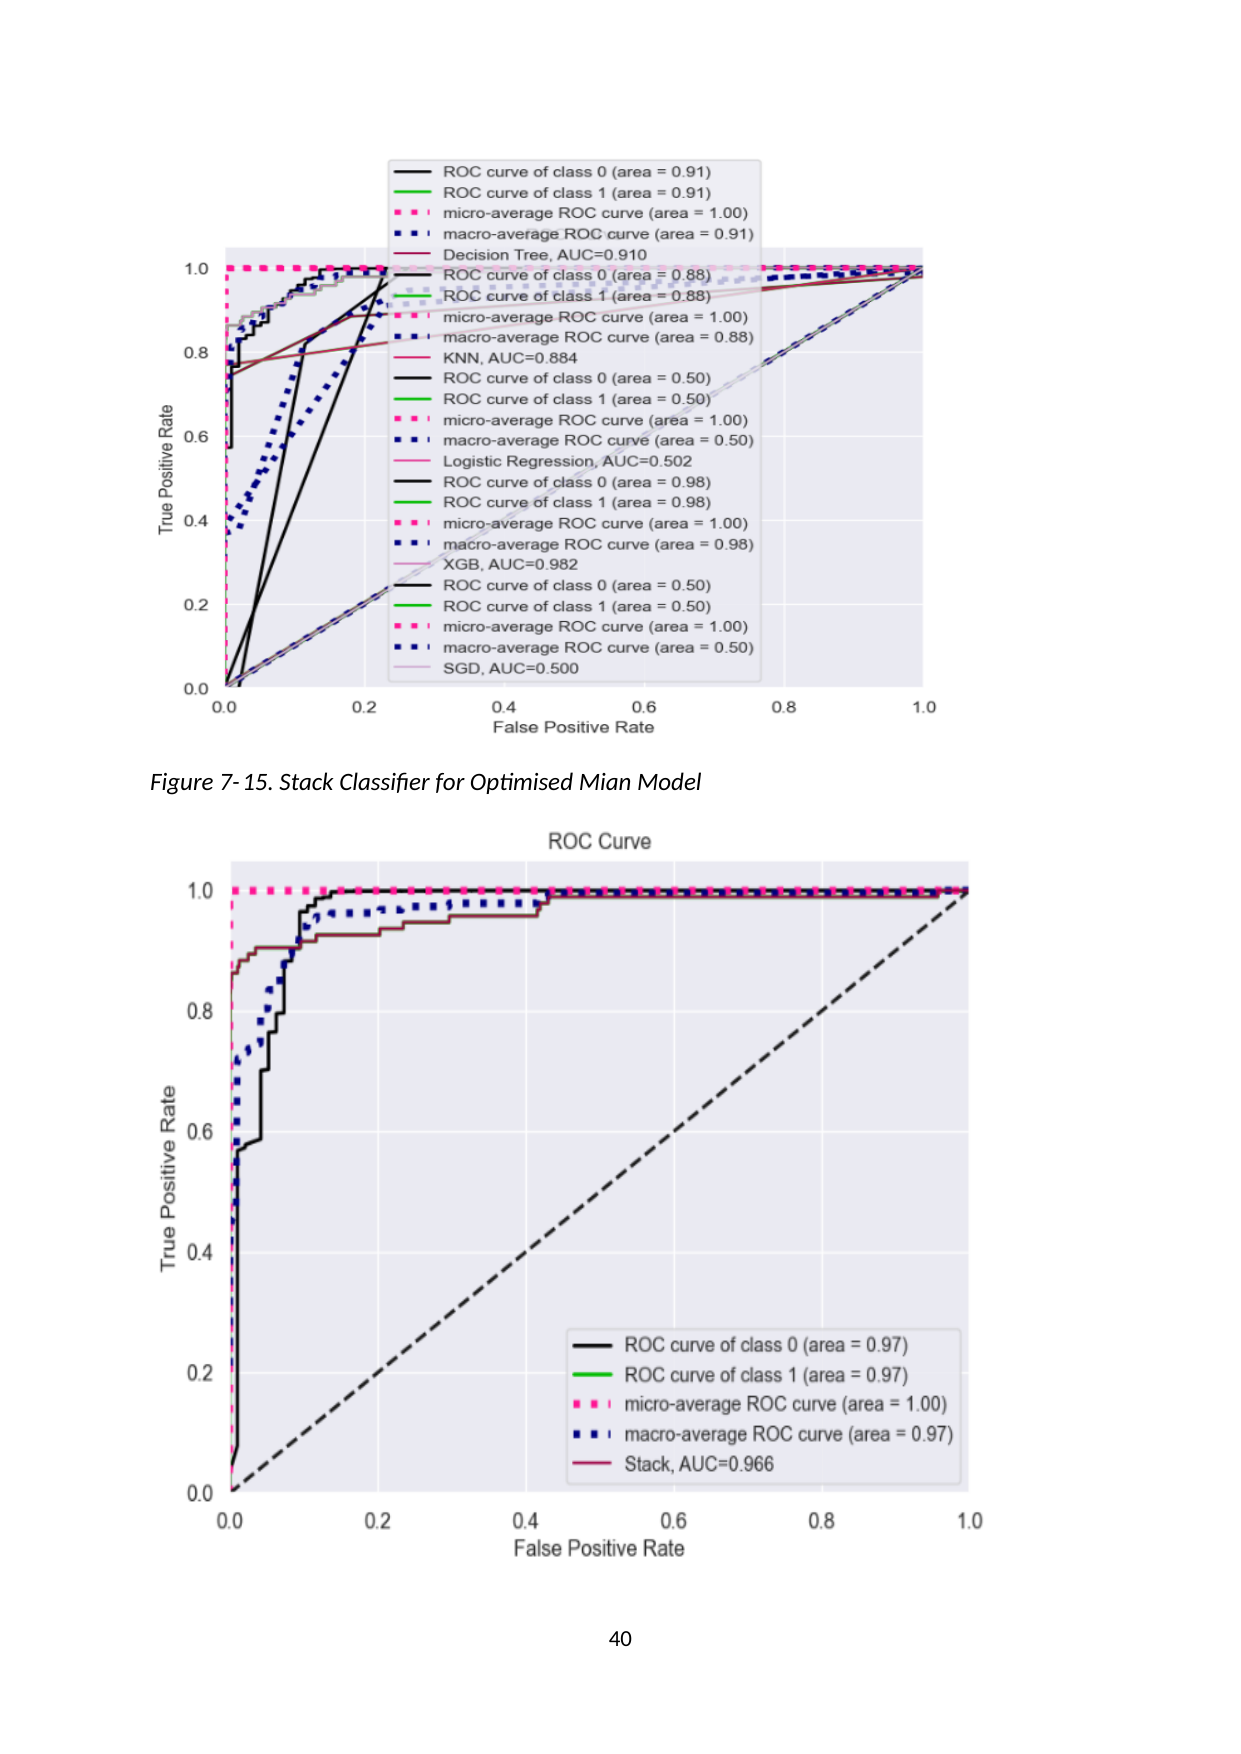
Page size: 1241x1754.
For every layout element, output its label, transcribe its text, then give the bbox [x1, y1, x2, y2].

picture [150, 150, 949, 740]
picture [150, 824, 1003, 1593]
